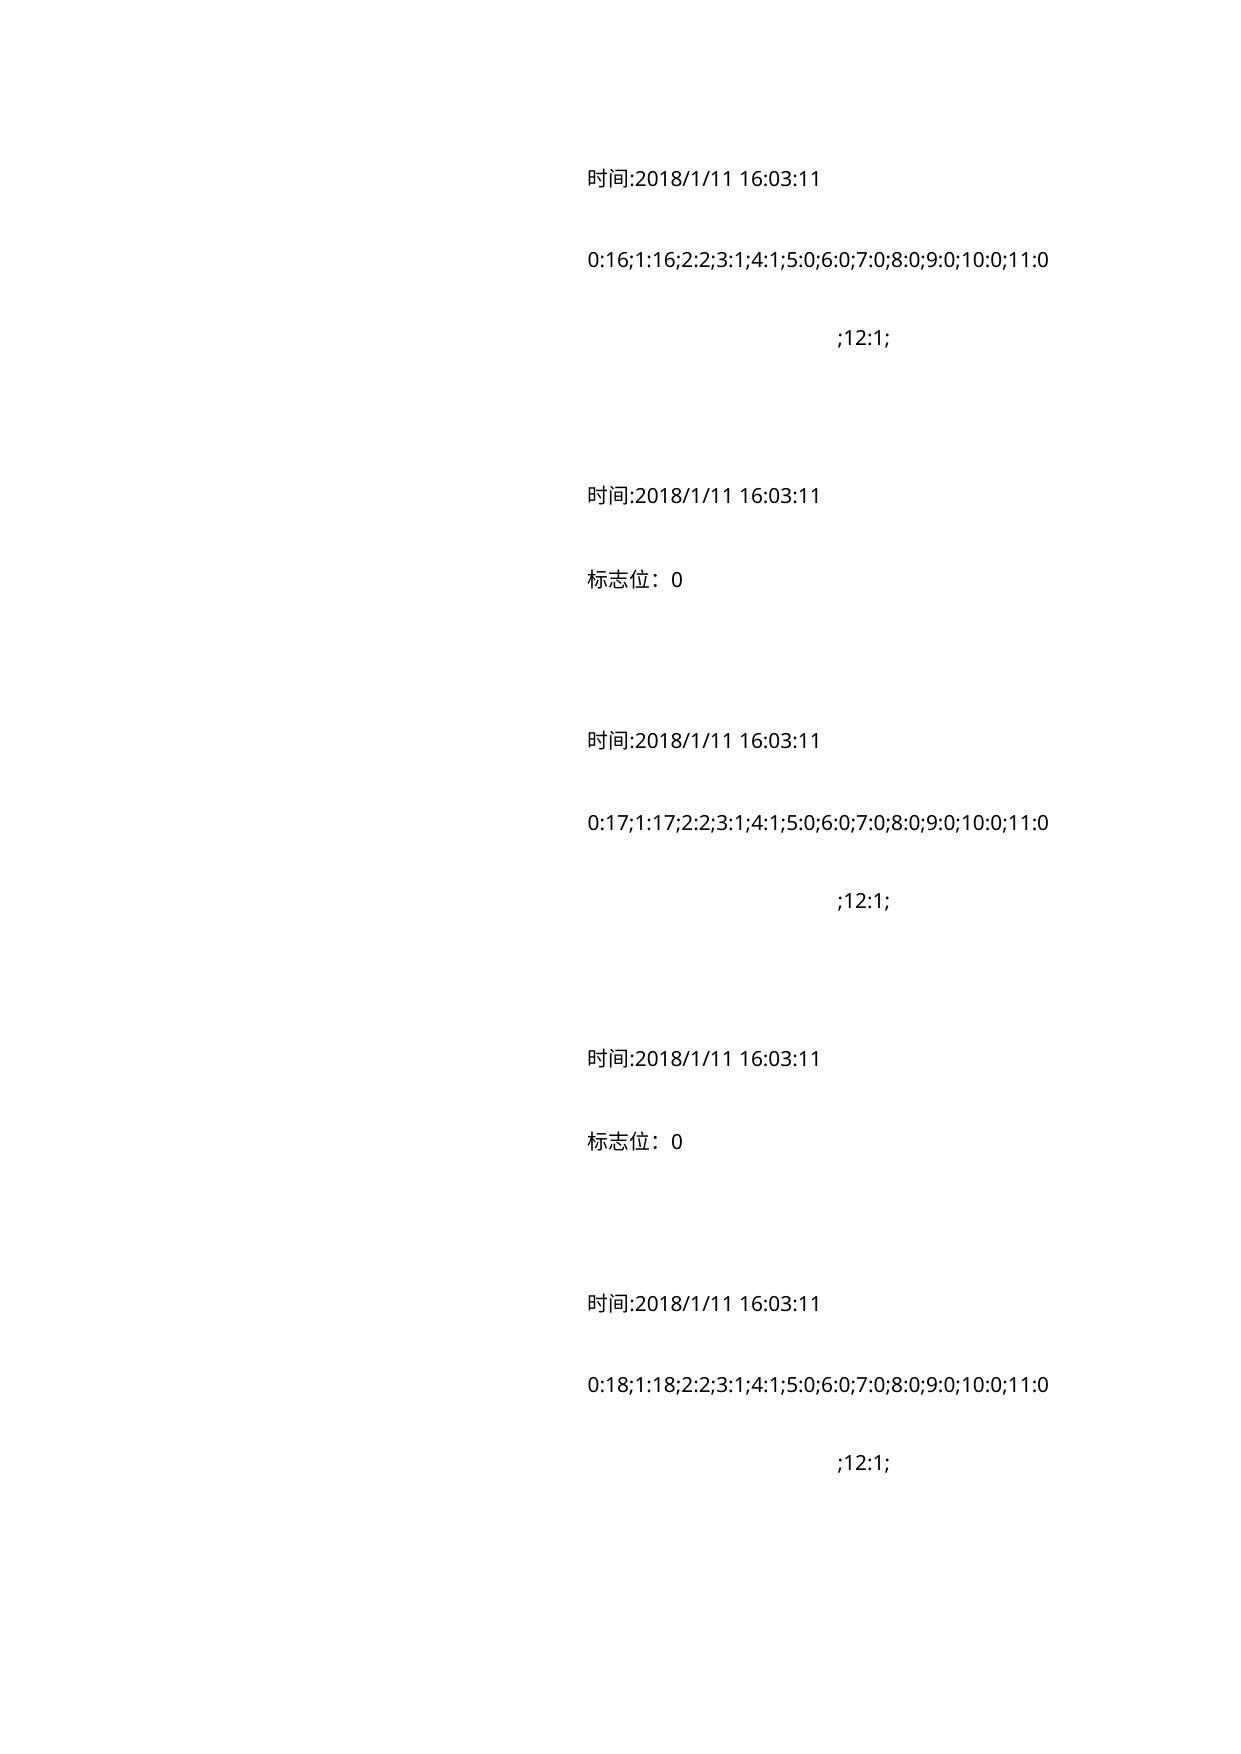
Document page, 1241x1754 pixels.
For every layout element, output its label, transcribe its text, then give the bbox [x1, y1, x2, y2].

text 0:18;1:18;2:2;3:1;4:1;5:0;6:0;7:0;8:0;9:0;10:0;11:0;12:1; [587, 1370, 1053, 1477]
text 0:17;1:17;2:2;3:1;4:1;5:0;6:0;7:0;8:0;9:0;10:0;11:0;12:1; [587, 808, 1053, 914]
text 标志位：0 [587, 563, 1053, 593]
text 标志位：0 [587, 1126, 1053, 1156]
text 时间:2018/1/11 16:03:11 [587, 724, 1053, 755]
text 时间:2018/1/11 16:03:11 [587, 1287, 1053, 1317]
text 时间:2018/1/11 16:03:11 [587, 1042, 1053, 1072]
text 时间:2018/1/11 16:03:11 [587, 162, 1053, 192]
text 0:16;1:16;2:2;3:1;4:1;5:0;6:0;7:0;8:0;9:0;10:0;11:0;12:1; [587, 245, 1053, 352]
text 时间:2018/1/11 16:03:11 [587, 480, 1053, 510]
